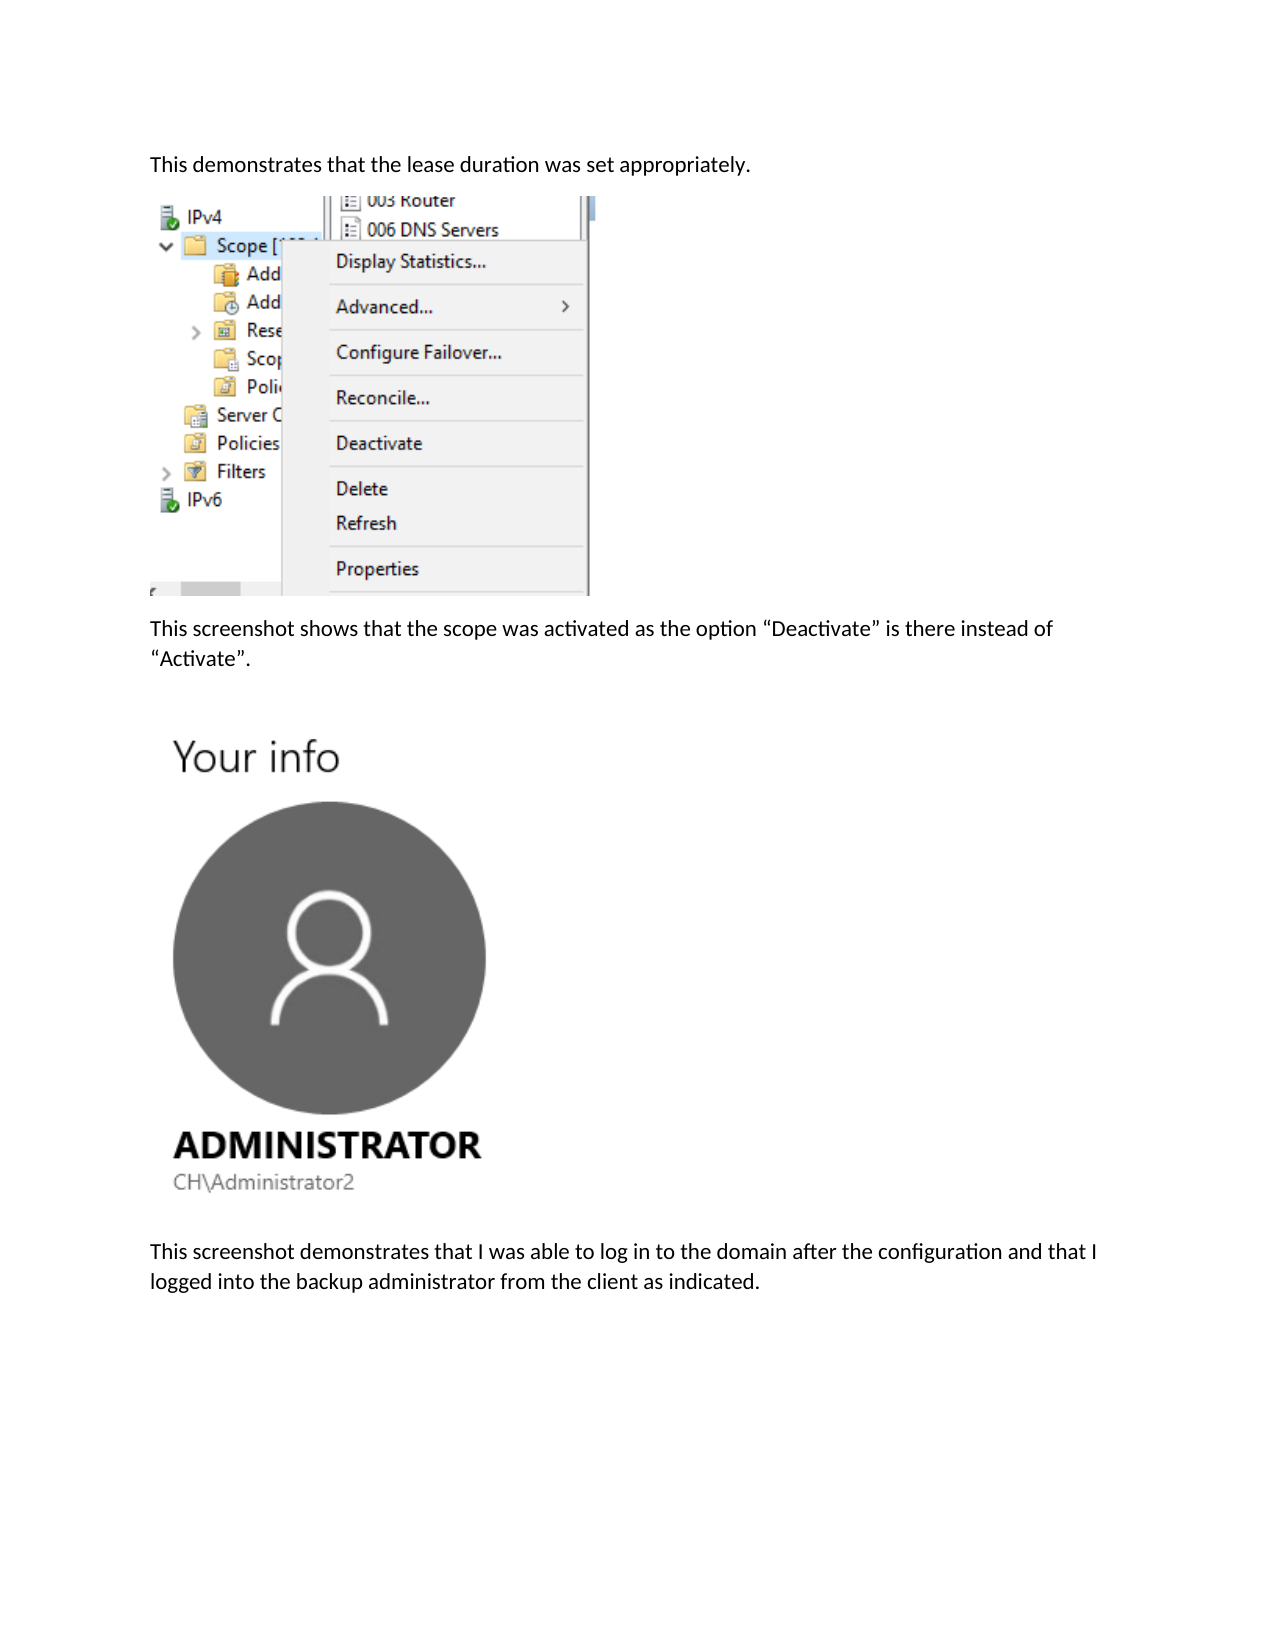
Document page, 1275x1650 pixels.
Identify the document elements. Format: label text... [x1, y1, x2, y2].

picture [150, 196, 596, 596]
text This demonstrates that the lease duration was set appropriately. [150, 150, 1125, 178]
text This screenshot shows that the scope was activated as the option “Deactivate” is there instead of “Activate”. [150, 614, 1125, 672]
text This screenshot demonstrates that I was able to log in to the domain after the configuration and that I logged into the backup administrator from the client as indicated. [150, 1237, 1125, 1295]
picture [150, 691, 816, 1218]
